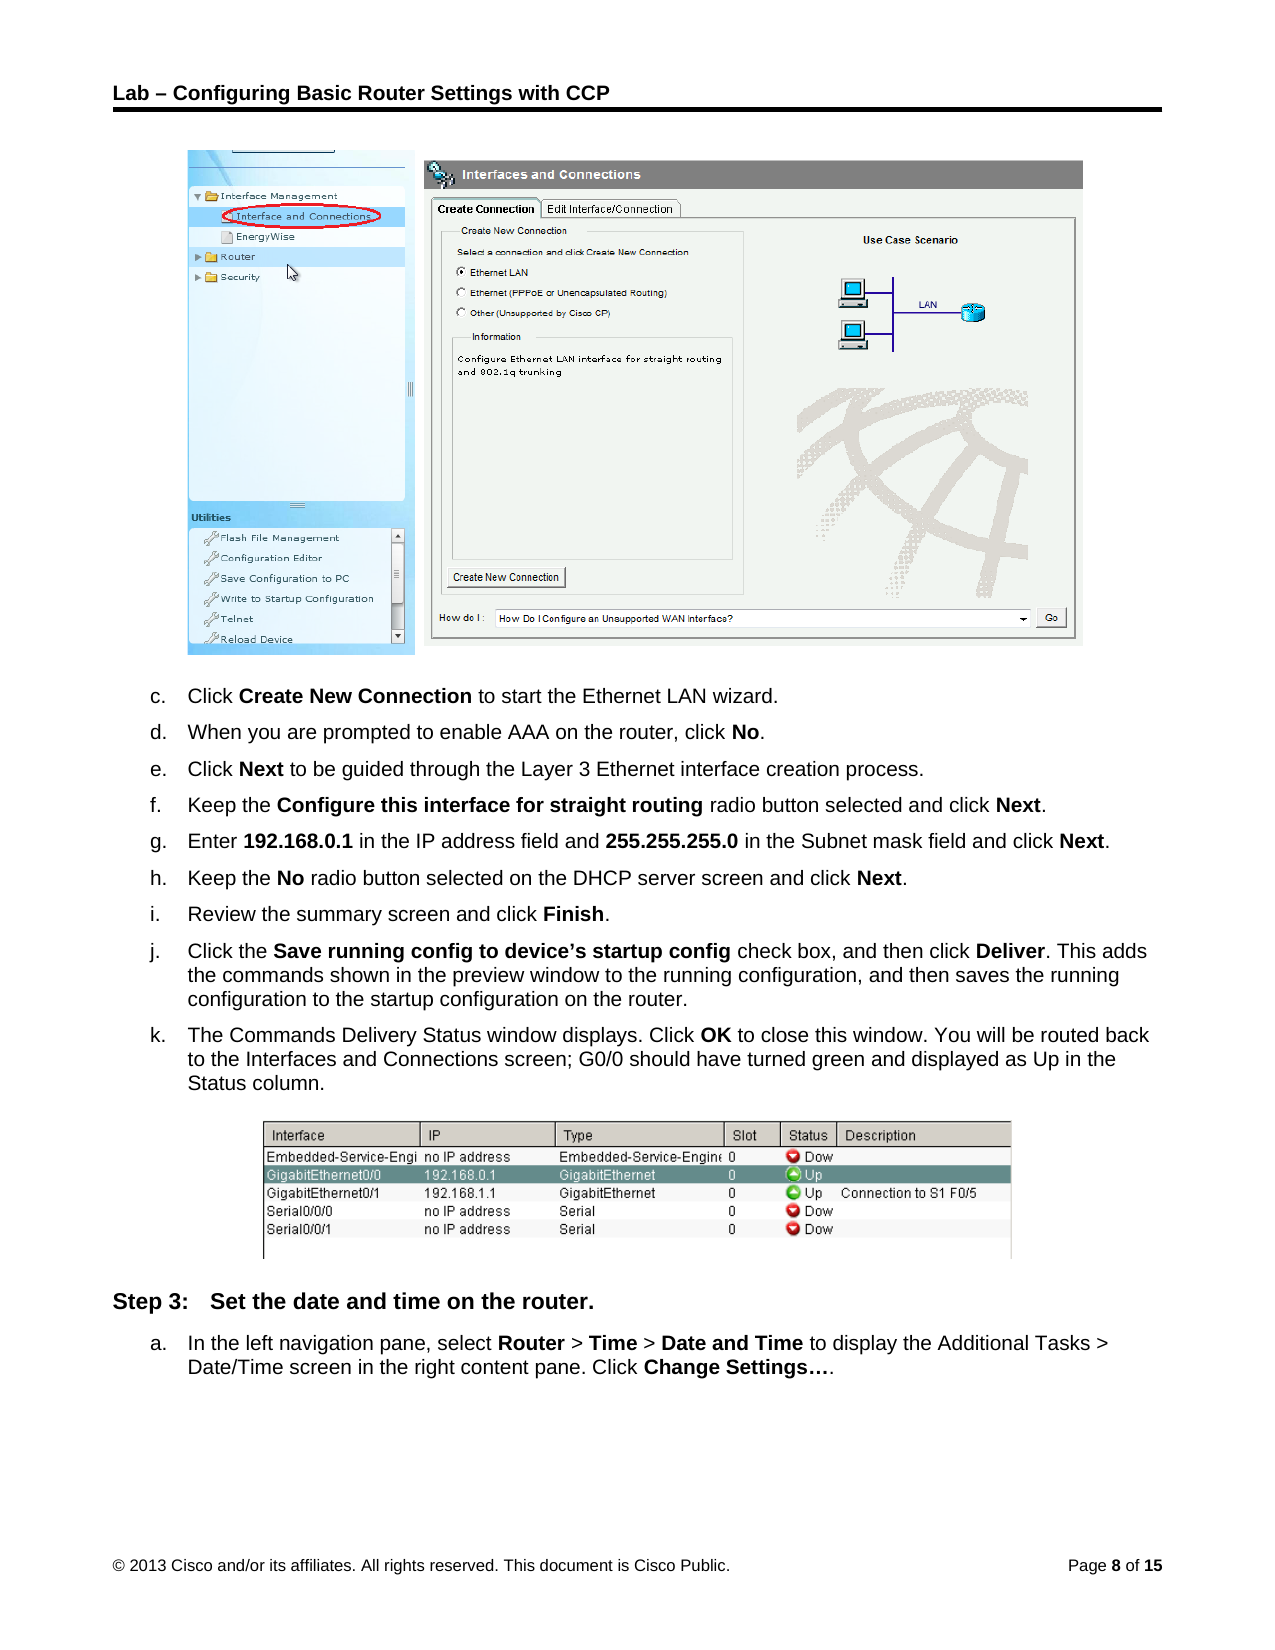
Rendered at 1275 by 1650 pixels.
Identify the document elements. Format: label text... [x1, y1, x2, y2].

text The Commands Delivery Status window displays. Click OK to close this window. You will be routed back to the Interfaces and Connections screen; G0/0 should have turned green and displayed as Up in the Status column. [150, 1023, 1162, 1095]
picture [262, 1120, 1013, 1259]
text Click Create New Connection to start the Ethernet LAN wizard. [150, 683, 1162, 707]
text Enter 192.168.0.1 in the IP address field and 255.255.255.0 in the Subnet mask field and click Next. [150, 829, 1162, 853]
text Set the date and time on the router. [112, 1288, 1162, 1314]
text Click Next to be guided through the Layer 3 Ethernet interface creation process. [150, 756, 1162, 780]
text When you are prompted to enable AAA on the router, click No. [150, 720, 1162, 744]
text Review the summary screen and click Finish. [150, 902, 1162, 926]
text Click the Save running config to device’s startup config check box, and then click Deliver. This adds the commands shown in the preview window to the running configuration, and then saves the running configuration to the startup configuration on the router. [150, 939, 1162, 1011]
text Keep the Configure this interface for straight routing radio button selected and click Next. [150, 793, 1162, 817]
text In the left navigation pane, select Router > Time > Date and Time to display the Additional Tasks > Date/Time screen in the right content pane. Click Change Settings…. [150, 1331, 1162, 1378]
picture [187, 150, 1088, 655]
text Keep the No radio button selected on the DHCP server screen and click Next. [150, 866, 1162, 890]
